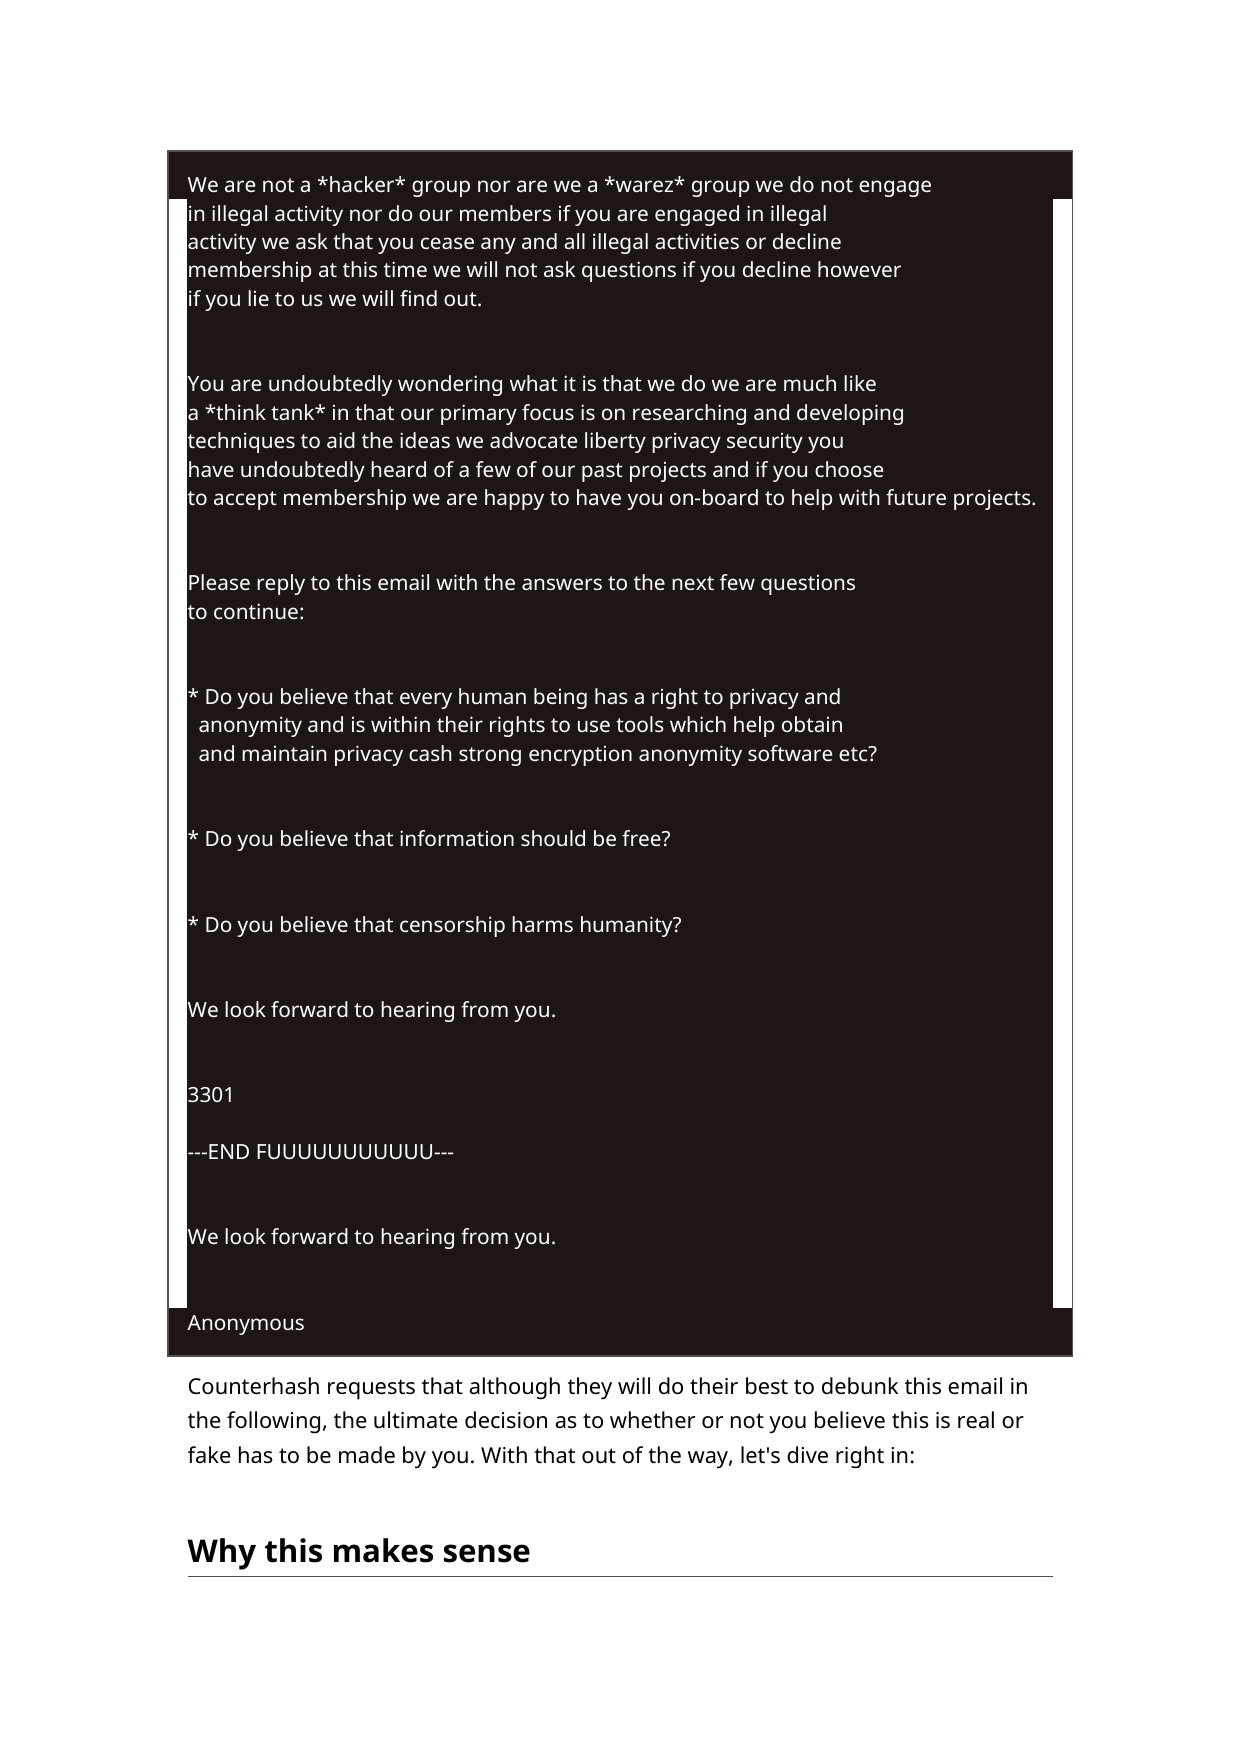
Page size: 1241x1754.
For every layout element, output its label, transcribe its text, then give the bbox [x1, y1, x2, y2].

text to accept membership we are happy to have you on-board to help with future projects. [187, 483, 1053, 512]
text a *think tank* in that our primary focus is on researching and developing [187, 398, 1053, 426]
text We look forward to hearing from you. [187, 1222, 1053, 1251]
text and maintain privacy cash strong encryption anonymity software etc? [187, 739, 1053, 767]
text if you lie to us we will find out. [187, 284, 1053, 312]
text Anonymous [169, 1287, 1072, 1355]
text * Do you believe that information should be free? [187, 824, 1053, 853]
text 3301 [187, 1080, 1053, 1109]
text membership at this time we will not ask questions if you decline however [187, 256, 1053, 284]
text Why this makes sense [187, 1529, 1053, 1577]
text Please reply to this email with the answers to the next few questions [187, 568, 1053, 597]
text We look forward to hearing from you. [187, 995, 1053, 1023]
text anonymity and is within their rights to use tools which help obtain [187, 711, 1053, 739]
text in illegal activity nor do our members if you are engaged in illegal [187, 199, 1053, 227]
text We are not a *hacker* group nor are we a *warez* group we do not engage [169, 152, 1072, 199]
text have undoubtedly heard of a few of our past projects and if you choose [187, 455, 1053, 483]
text to continue: [187, 597, 1053, 625]
text Counterhash requests that although they will do their best to debunk this email in the following, the ultimate decision as to whether or not you believe this is real or fake has to be made by you. With that out of the way, let's dive right in: [187, 1367, 1053, 1470]
text ---END FUUUUUUUUUUU--- [187, 1137, 1053, 1166]
text techniques to aid the ideas we advocate liberty privacy security you [187, 426, 1053, 455]
text You are undoubtedly wondering what it is that we do we are much like [187, 369, 1053, 398]
text * Do you believe that every human being has a right to privacy and [187, 682, 1053, 711]
text * Do you believe that censorship harms humanity? [187, 910, 1053, 938]
text activity we ask that you cease any and all illegal activities or decline [187, 227, 1053, 256]
